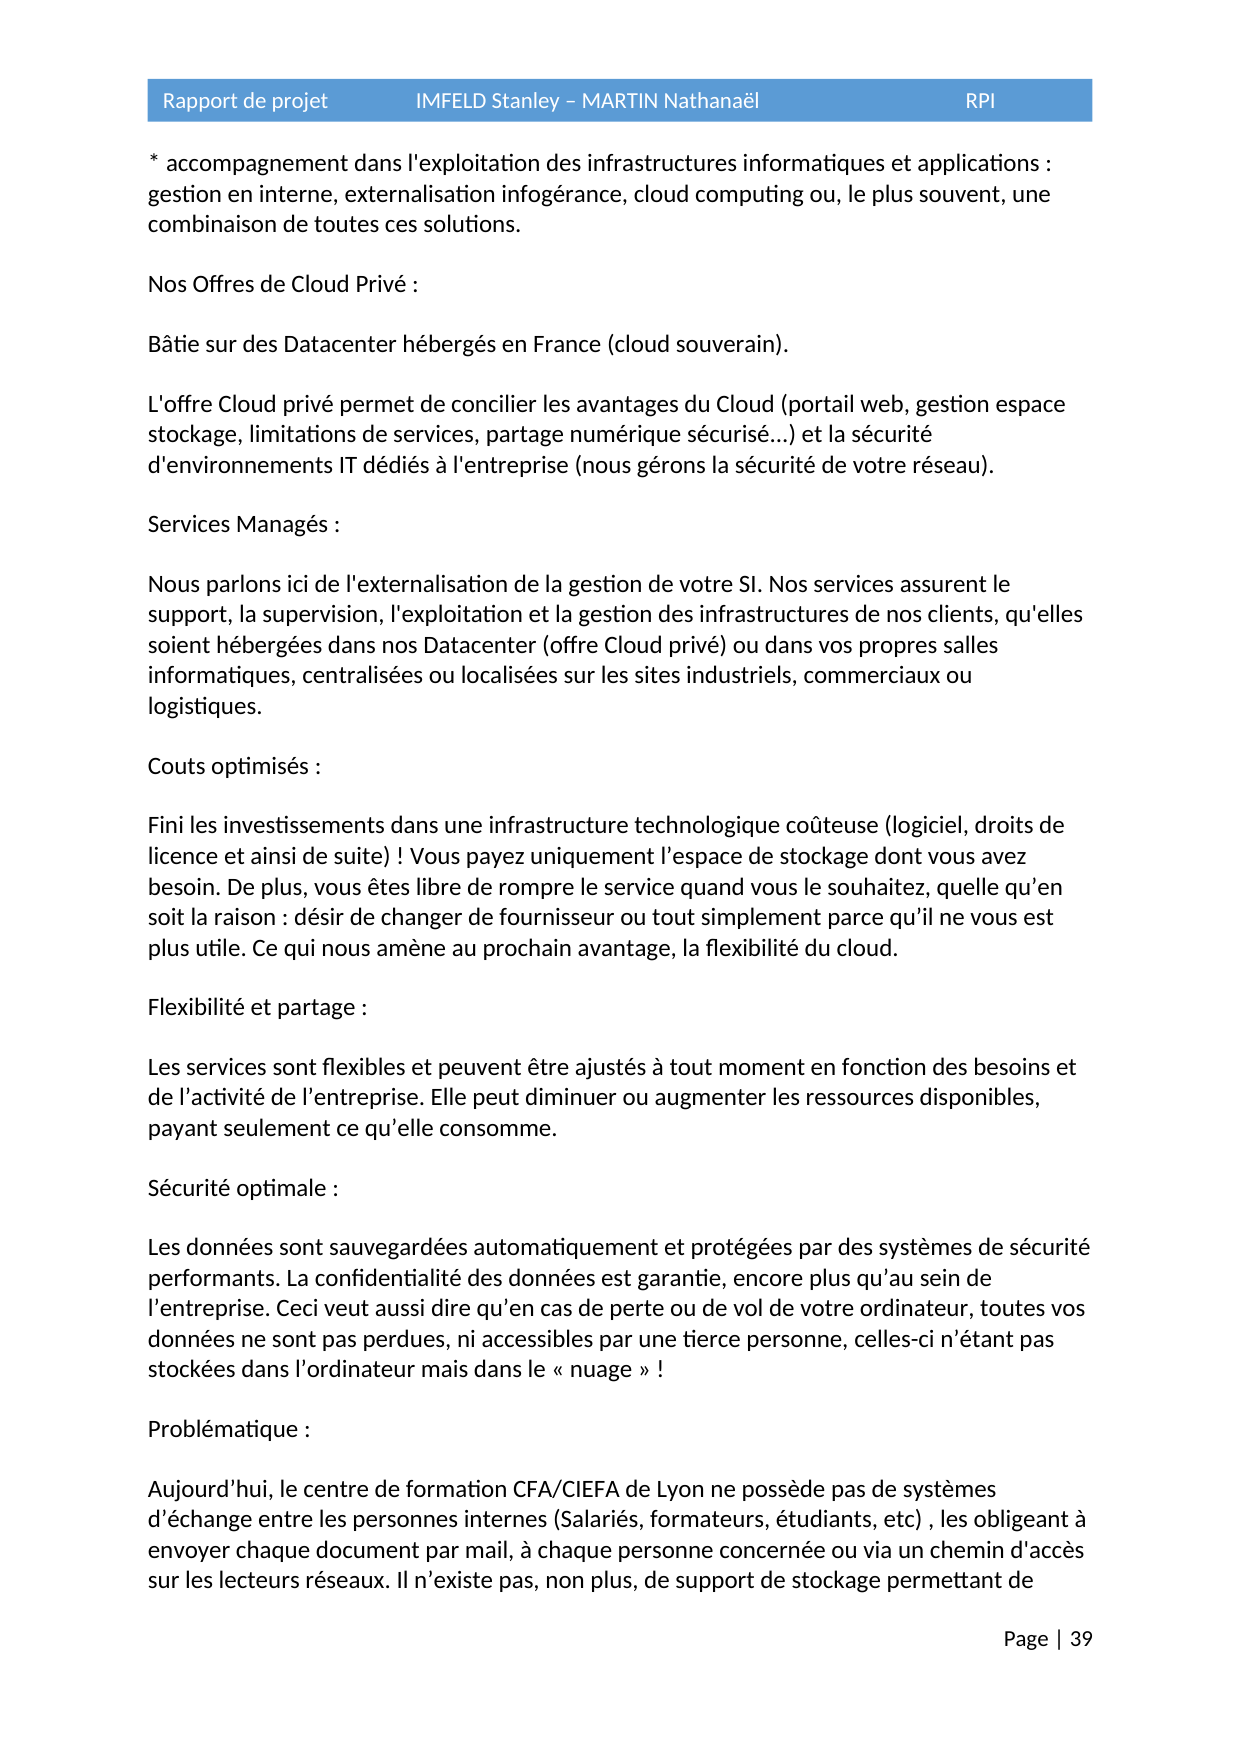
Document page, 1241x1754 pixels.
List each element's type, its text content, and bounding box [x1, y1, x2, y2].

text Les données sont sauvegardées automatiquement et protégées par des systèmes de sécurité performants. La confidentialité des données est garantie, encore plus qu’au sein de l’entreprise. Ceci veut aussi dire qu’en cas de perte ou de vol de votre ordinateur, toutes vos données ne sont pas perdues, ni accessibles par une tierce personne, celles-ci n’étant pas stockées dans l’ordinateur mais dans le « nuage » ! [148, 1231, 1093, 1384]
text * accompagnement dans l'exploitation des infrastructures informatiques et applications : gestion en interne, externalisation infogérance, cloud computing ou, le plus souvent, une combinaison de toutes ces solutions. [148, 148, 1093, 239]
text L'offre Cloud privé permet de concilier les avantages du Cloud (portail web, gestion espace stockage, limitations de services, partage numérique sécurisé...) et la sécurité d'environnements IT dédiés à l'entreprise (nous gérons la sécurité de votre réseau). [148, 388, 1093, 479]
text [148, 1473, 1093, 1595]
text Couts optimisés : [148, 750, 1093, 780]
text Problématique : [148, 1413, 1093, 1444]
text Les services sont flexibles et peuvent être ajustés à tout moment en fonction des besoins et de l’activité de l’entreprise. Elle peut diminuer ou augmenter les ressources disponibles, payant seulement ce qu’elle consomme. [148, 1051, 1093, 1143]
text Flexibilité et partage : [148, 991, 1093, 1022]
text Sécurité optimale : [148, 1172, 1093, 1202]
text Nos Offres de Cloud Privé : [148, 268, 1093, 299]
text Bâtie sur des Datacenter hébergés en France (cloud souverain). [148, 328, 1093, 358]
text Services Managés : [148, 508, 1093, 539]
text Fini les investissements dans une infrastructure technologique coûteuse (logiciel, droits de licence et ainsi de suite) ! Vous payez uniquement l’espace de stockage dont vous avez besoin. De plus, vous êtes libre de rompre le service quand vous le souhaitez, quelle qu’en soit la raison : désir de changer de fournisseur ou tout simplement parce qu’il ne vous est plus utile. Ce qui nous amène au prochain avantage, la flexibilité du cloud. [148, 809, 1093, 962]
text Nous parlons ici de l'externalisation de la gestion de votre SI. Nos services assurent le support, la supervision, l'exploitation et la gestion des infrastructures de nos clients, qu'elles soient hébergées dans nos Datacenter (offre Cloud privé) ou dans vos propres salles informatiques, centralisées ou localisées sur les sites industriels, commerciaux ou logistiques. [148, 568, 1093, 721]
